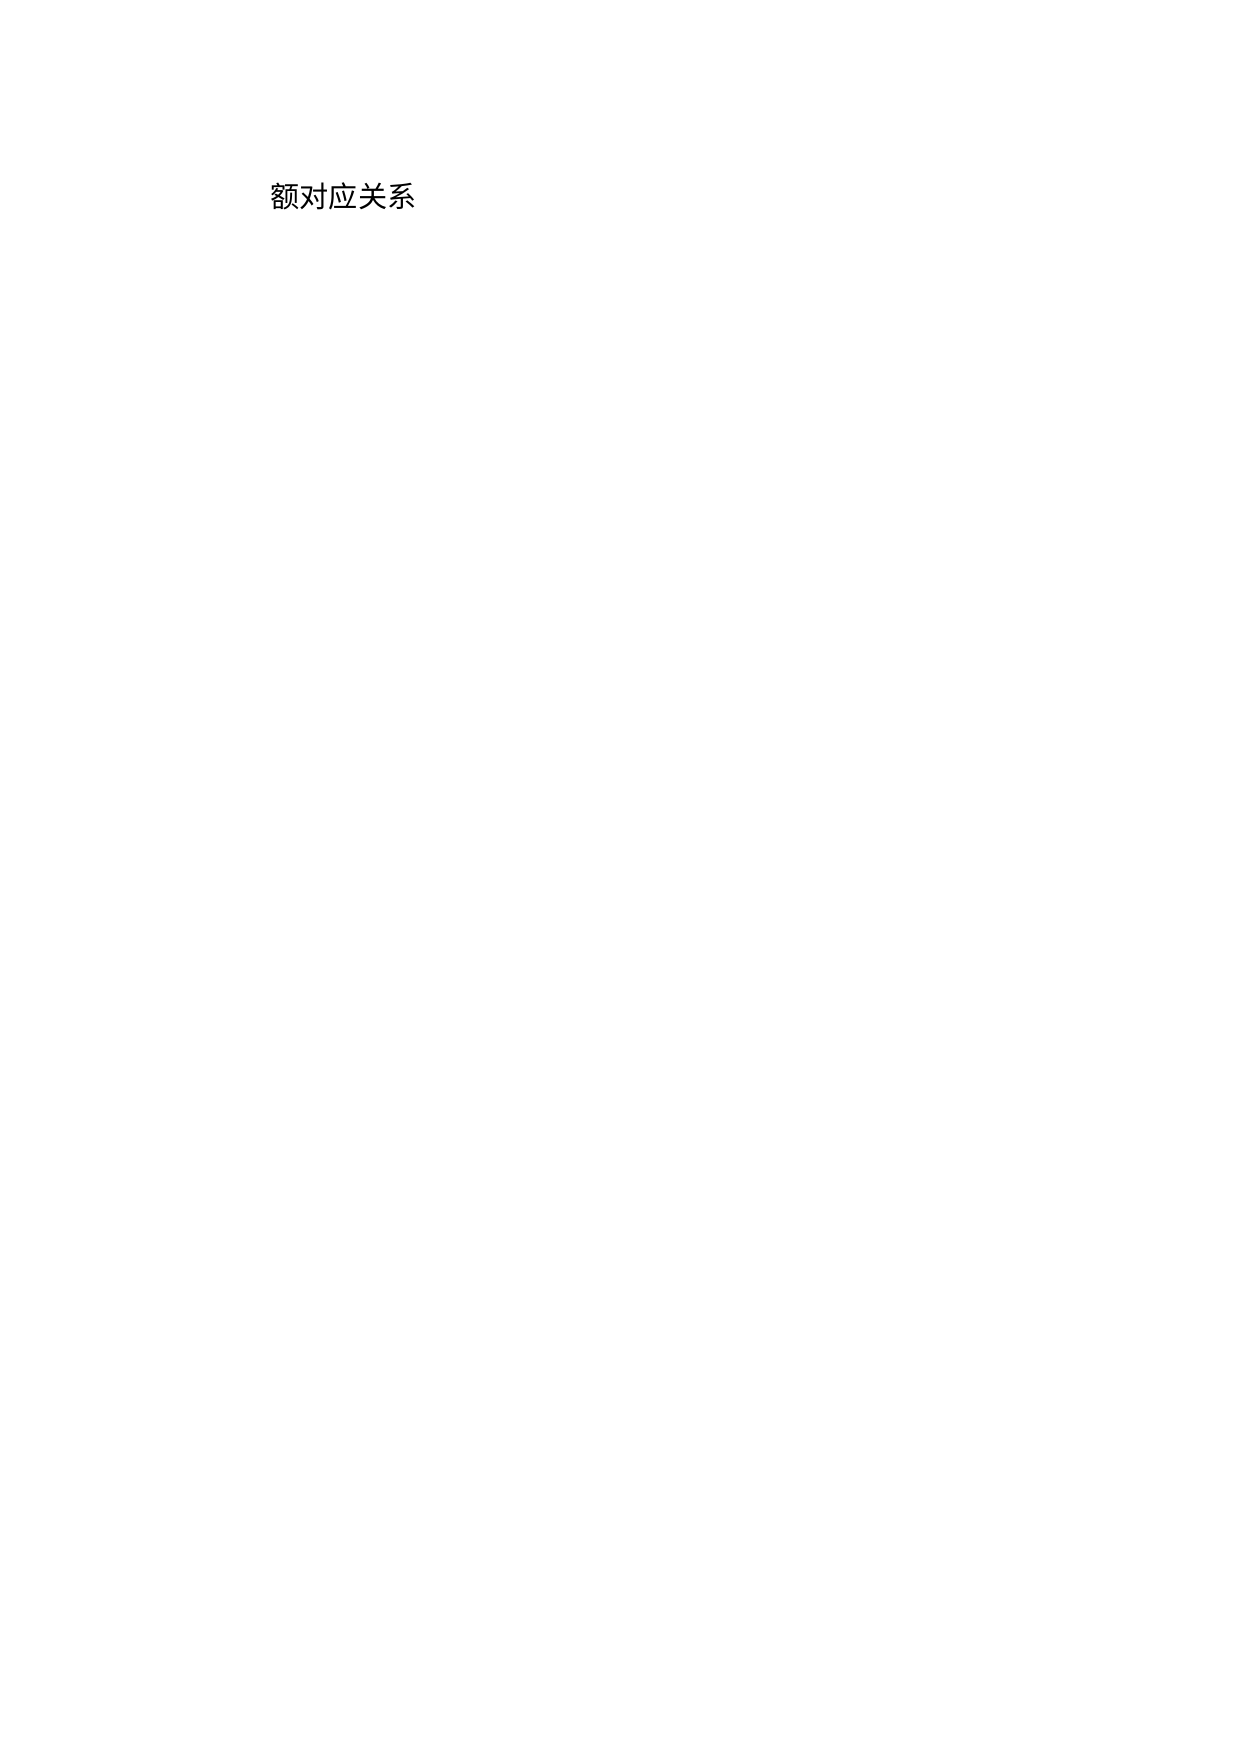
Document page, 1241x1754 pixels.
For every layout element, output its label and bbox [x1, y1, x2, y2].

text [270, 162, 738, 227]
